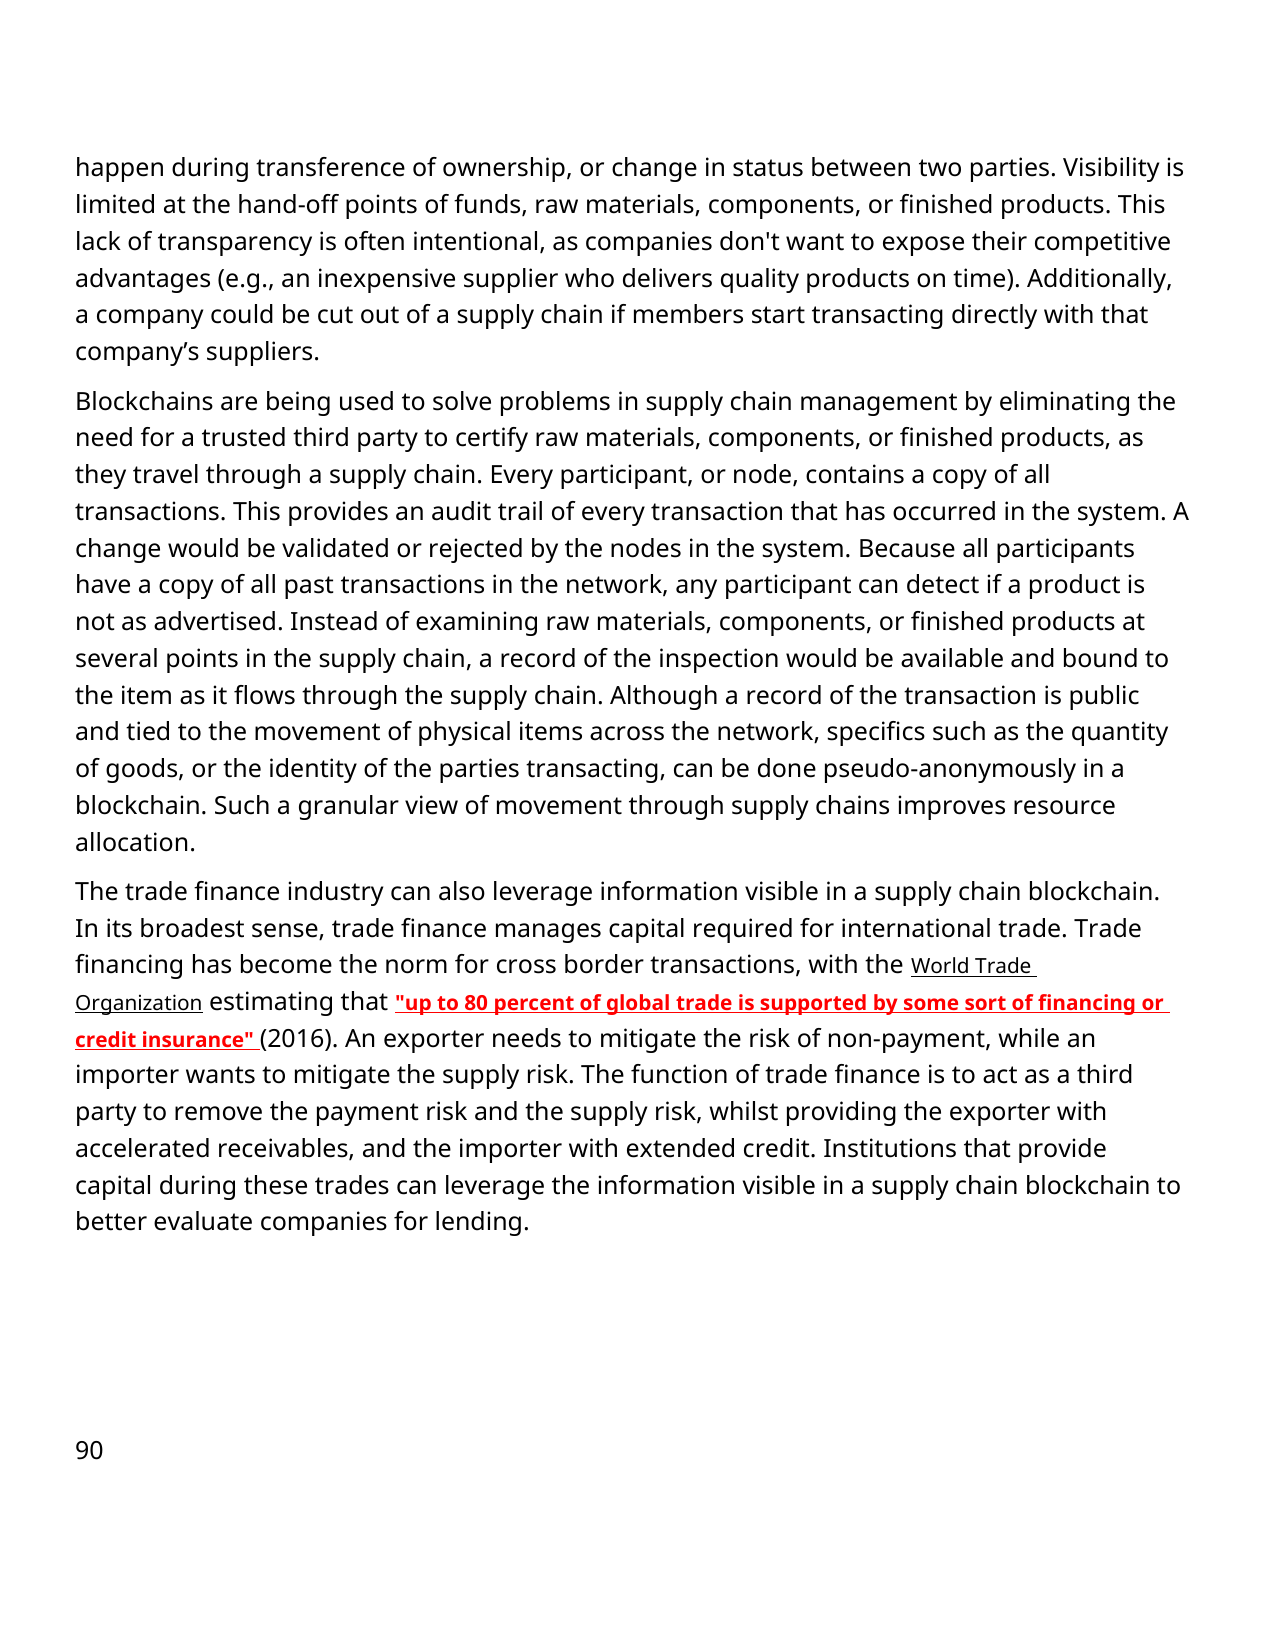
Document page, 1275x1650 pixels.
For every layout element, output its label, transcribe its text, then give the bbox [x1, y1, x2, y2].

text Blockchains are being used to solve problems in supply chain management by eliminating the need for a trusted third party to certify raw materials, components, or finished products, as they travel through a supply chain. Every participant, or node, contains a copy of all transactions. This provides an audit trail of every transaction that has occurred in the system. A change would be validated or rejected by the nodes in the system. Because all participants have a copy of all past transactions in the network, any participant can detect if a product is not as advertised. Instead of examining raw materials, components, or finished products at several points in the supply chain, a record of the inspection would be available and bound to the item as it flows through the supply chain. Although a record of the transaction is public and tied to the movement of physical items across the network, specifics such as the quantity of goods, or the identity of the parties transacting, can be done pseudo-anonymously in a blockchain. Such a granular view of movement through supply chains improves resource allocation. [75, 383, 1191, 858]
text The trade finance industry can also leverage information visible in a supply chain blockchain. In its broadest sense, trade finance manages capital required for international trade. Trade financing has become the norm for cross border transactions, with the World Trade Organization estimating that "up to 80 percent of global trade is supported by some sort of financing or credit insurance" (2016). An exporter needs to mitigate the risk of non-payment, while an importer wants to mitigate the supply risk. The function of trade finance is to act as a third party to remove the payment risk and the supply risk, whilst providing the exporter with accelerated receivables, and the importer with extended credit. Institutions that provide capital during these trades can leverage the information visible in a supply chain blockchain to better evaluate companies for lending. [75, 874, 1191, 1238]
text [75, 150, 1191, 368]
